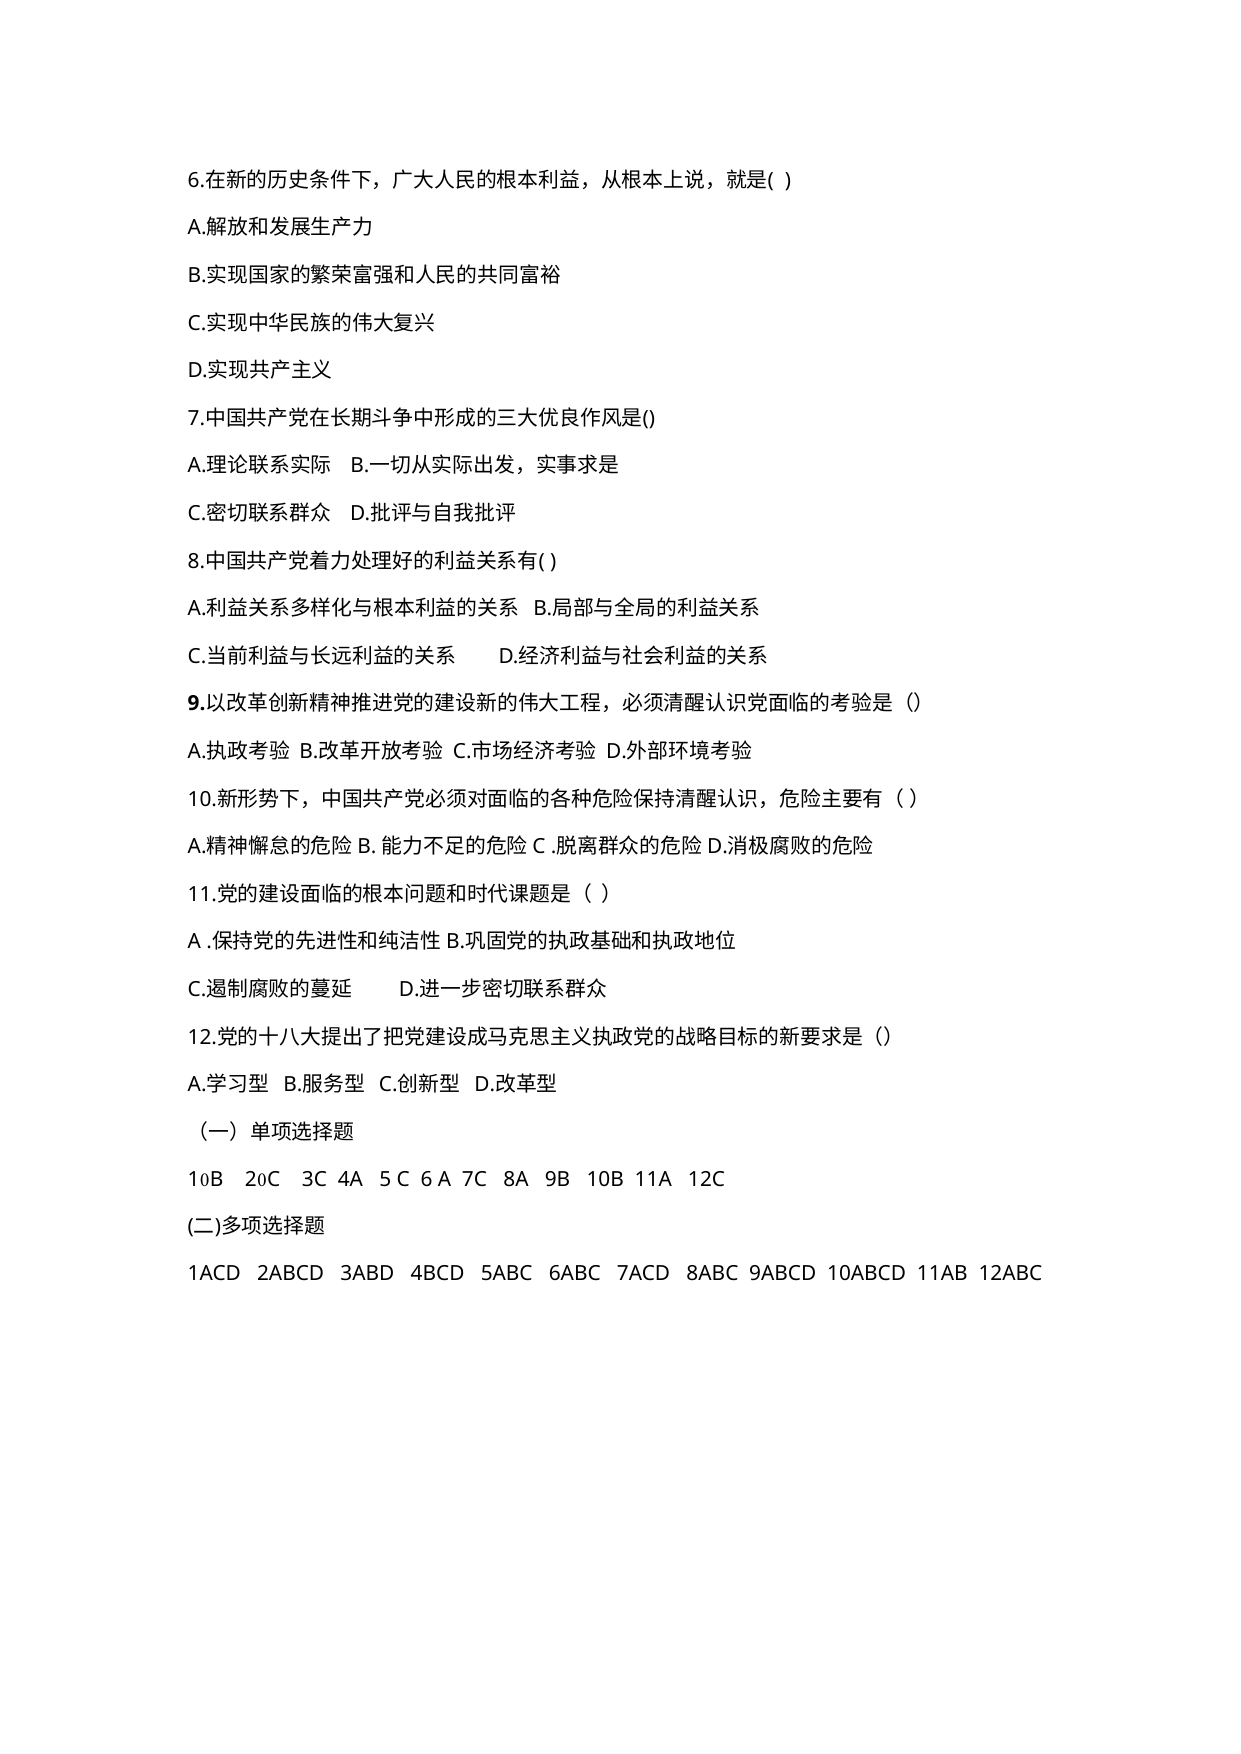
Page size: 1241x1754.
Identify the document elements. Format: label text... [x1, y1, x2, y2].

text A.精神懈怠的危险 B. 能力不足的危险 C .脱离群众的危险 D.消极腐败的危险 [187, 828, 1053, 861]
text A.利益关系多样化与根本利益的关系 B.局部与全局的利益关系 [187, 590, 1053, 623]
text (二)多项选择题 [187, 1208, 1053, 1241]
text 1B 2C 3C 4A 5 C 6 A 7C 8A 9B 10B 11A 12C [187, 1162, 1053, 1194]
text （一）单项选择题 [187, 1114, 1053, 1147]
text 12.党的十八大提出了把党建设成马克思主义执政党的战略目标的新要求是（） [187, 1019, 1053, 1051]
text 6.在新的历史条件下，广大人民的根本利益，从根本上说，就是( ) [187, 162, 1053, 194]
text 9.以改革创新精神推进党的建设新的伟大工程，必须清醒认识党面临的考验是（） [187, 686, 1053, 718]
text A.执政考验 B.改革开放考验 C.市场经济考验 D.外部环境考验 [187, 733, 1053, 766]
text C.实现中华民族的伟大复兴 [187, 305, 1053, 337]
text D.实现共产主义 [187, 352, 1053, 385]
text C.遏制腐败的蔓延 D.进一步密切联系群众 [187, 971, 1053, 1004]
text 7.中国共产党在长期斗争中形成的三大优良作风是() [187, 400, 1053, 432]
text A .保持党的先进性和纯洁性 B.巩固党的执政基础和执政地位 [187, 924, 1053, 956]
text 10.新形势下，中国共产党必须对面临的各种危险保持清醒认识，危险主要有（ ） [187, 781, 1053, 813]
text C.密切联系群众 D.批评与自我批评 [187, 495, 1053, 528]
text A.学习型 B.服务型 C.创新型 D.改革型 [187, 1066, 1053, 1099]
text 8.中国共产党着力处理好的利益关系有( ) [187, 543, 1053, 575]
text B.实现国家的繁荣富强和人民的共同富裕 [187, 257, 1053, 290]
text C.当前利益与长远利益的关系 D.经济利益与社会利益的关系 [187, 638, 1053, 671]
text 1ACD 2ABCD 3ABD 4BCD 5ABC 6ABC 7ACD 8ABC 9ABCD 10ABCD 11AB 12ABC [187, 1256, 1053, 1288]
text A.理论联系实际 B.一切从实际出发，实事求是 [187, 448, 1053, 480]
text A.解放和发展生产力 [187, 209, 1053, 242]
text 11.党的建设面临的根本问题和时代课题是（ ） [187, 876, 1053, 908]
